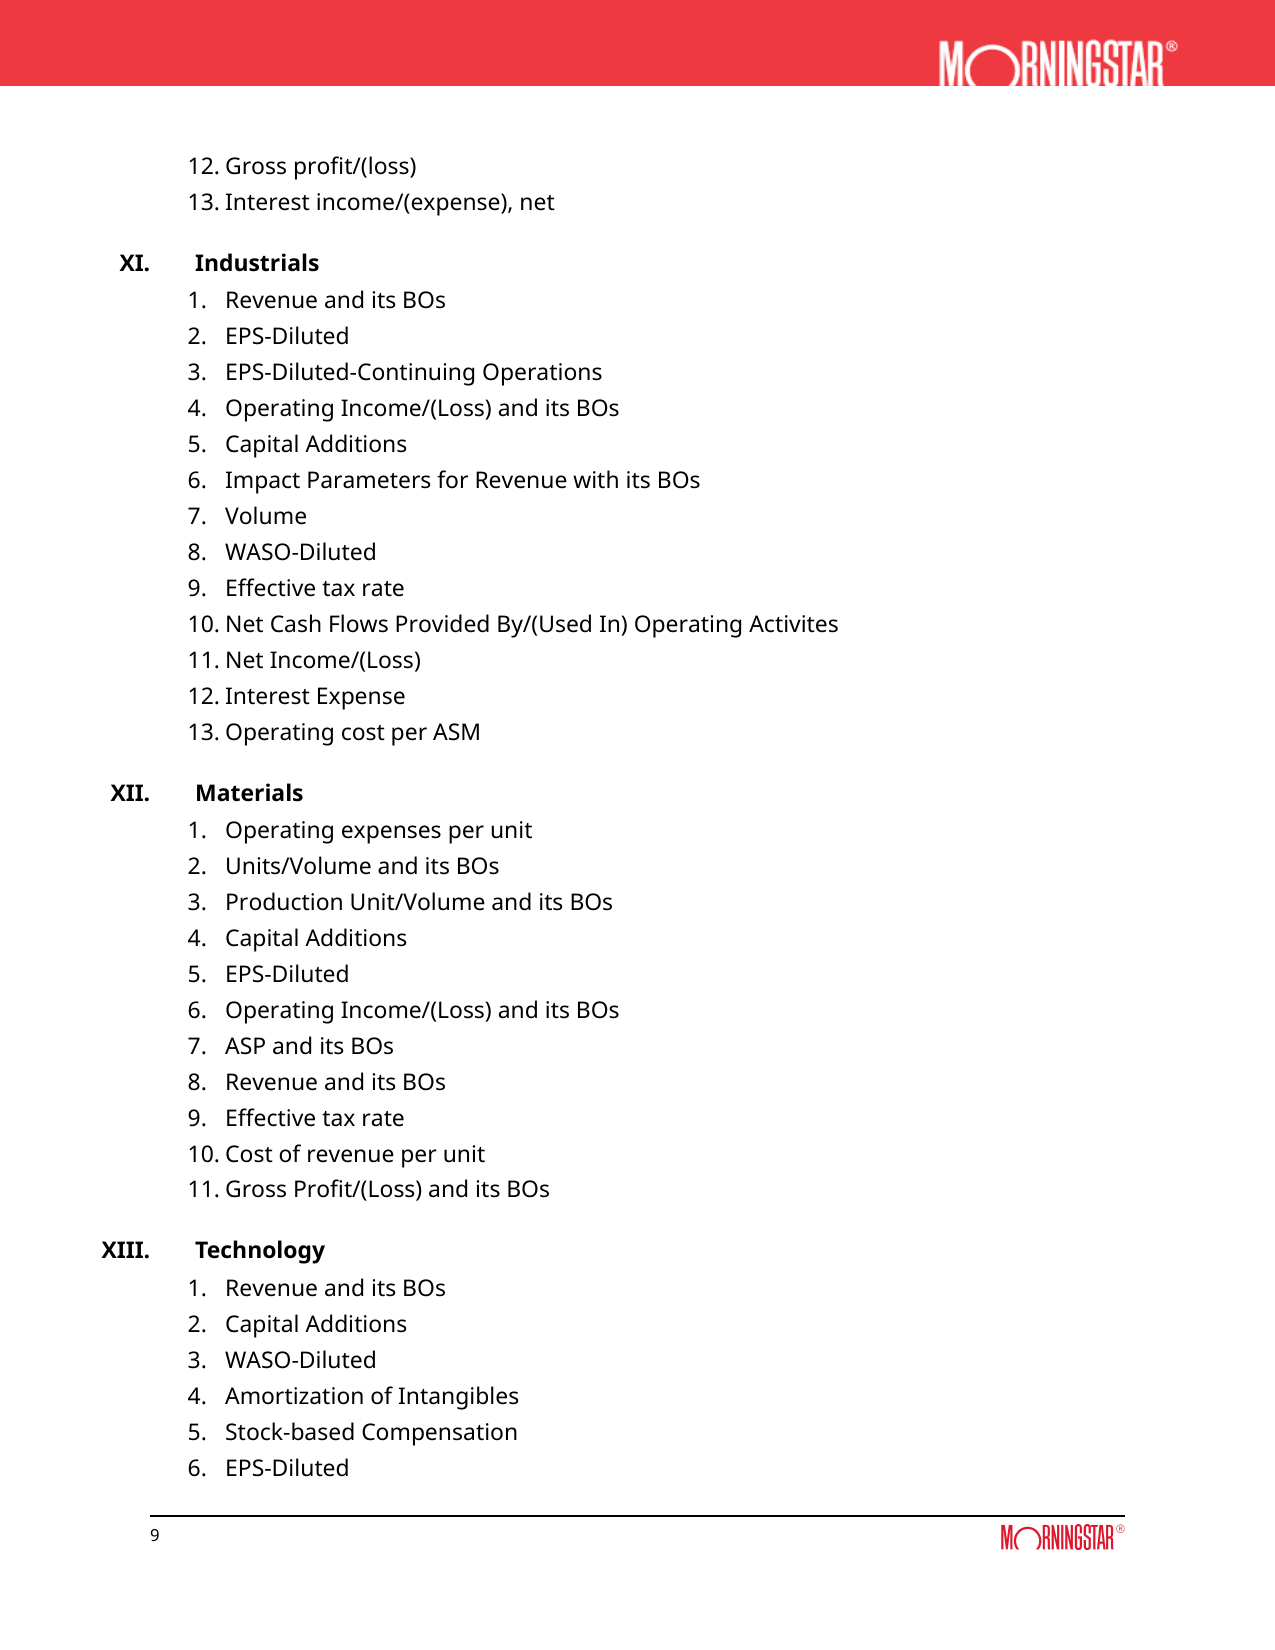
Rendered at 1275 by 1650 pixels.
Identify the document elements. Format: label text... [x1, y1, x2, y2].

list EPS-Diluted [187, 320, 1125, 352]
list WASO-Diluted [187, 1344, 1125, 1375]
list Stock-based Compensation [187, 1416, 1125, 1447]
list Operating expenses per unit [187, 814, 1125, 845]
list ASP and its BOs [187, 1030, 1125, 1061]
list WASO-Diluted [187, 536, 1125, 567]
list Net Income/(Loss) [187, 644, 1125, 675]
list Capital Additions [187, 428, 1125, 459]
list Interest Expense [187, 680, 1125, 711]
list EPS-Diluted [187, 1452, 1125, 1483]
list Gross Profit/(Loss) and its BOs [187, 1173, 1125, 1205]
list Units/Volume and its BOs [187, 850, 1125, 881]
list Revenue and its BOs [187, 1272, 1125, 1303]
subtitle Technology [150, 1234, 1125, 1266]
subtitle Materials [150, 777, 1125, 808]
list Operating Income/(Loss) and its BOs [187, 392, 1125, 423]
list Revenue and its BOs [187, 1066, 1125, 1097]
list Impact Parameters for Revenue with its BOs [187, 464, 1125, 495]
picture [995, 1518, 1132, 1558]
list Operating cost per ASM [187, 716, 1125, 747]
list EPS-Diluted [187, 958, 1125, 989]
list Capital Additions [187, 922, 1125, 953]
list Amortization of Intangibles [187, 1380, 1125, 1411]
list Capital Additions [187, 1308, 1125, 1339]
list Cost of revenue per unit [187, 1137, 1125, 1169]
subtitle Industrials [150, 247, 1125, 278]
list Production Unit/Volume and its BOs [187, 886, 1125, 917]
list Revenue and its BOs [187, 284, 1125, 316]
list Gross profit/(loss) [187, 150, 1125, 181]
list Effective tax rate [187, 1102, 1125, 1133]
list Interest income/(expense), net [187, 186, 1125, 217]
list Operating Income/(Loss) and its BOs [187, 994, 1125, 1025]
list Net Cash Flows Provided By/(Used In) Operating Activites [187, 608, 1125, 639]
list EPS-Diluted-Continuing Operations [187, 356, 1125, 387]
list Effective tax rate [187, 572, 1125, 603]
list Volume [187, 500, 1125, 531]
